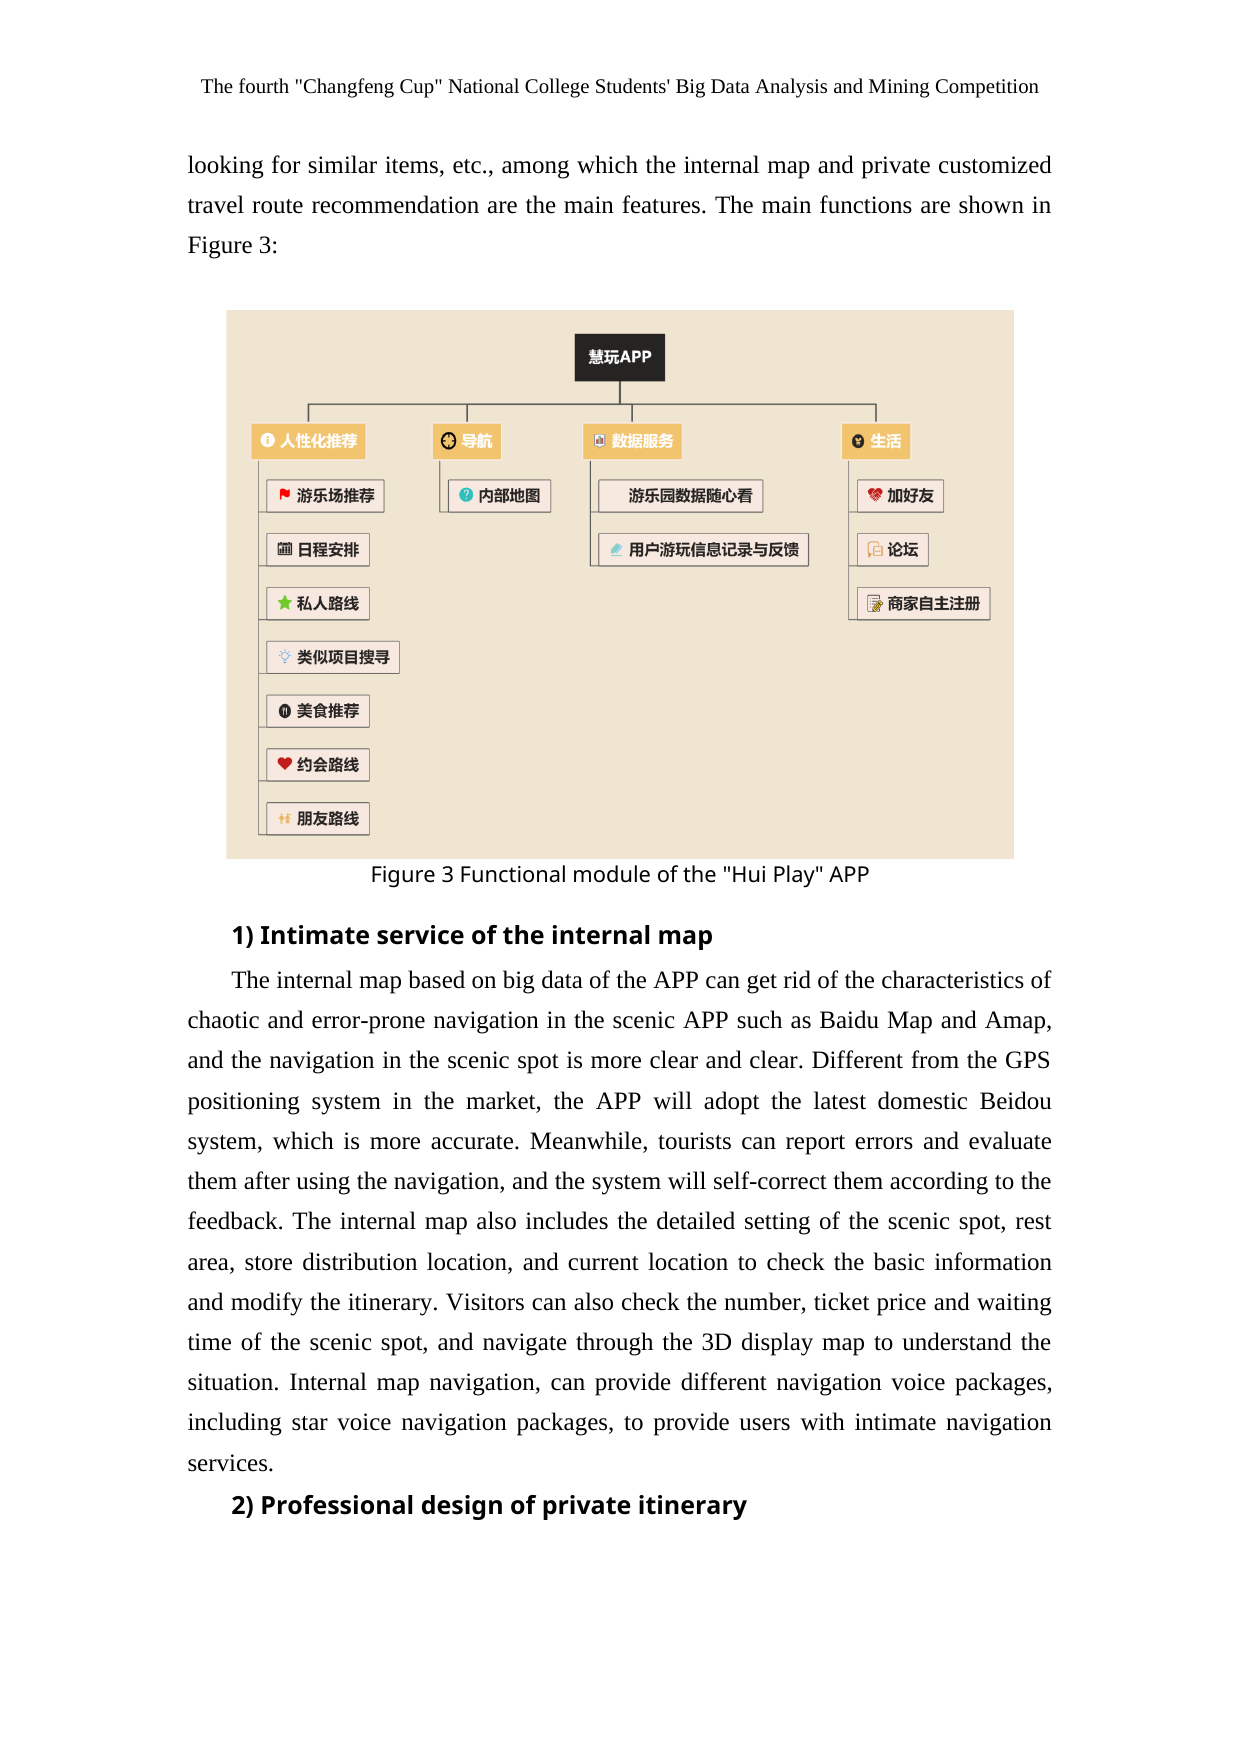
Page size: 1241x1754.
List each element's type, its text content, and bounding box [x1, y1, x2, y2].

text 1) Intimate service of the internal map [231, 917, 1053, 952]
picture [226, 310, 1014, 859]
text The internal map based on big data of the APP can get rid of the characteristics of chaotic and error-prone navigation in the scenic APP such as Baidu Map and Amap, and the navigation in the scenic spot is more clear and clear. Different from the GPS positioning system in the market, the APP will adopt the latest domestic Beidou system, which is more accurate. Meanwhile, tourists can report errors and evaluate them after using the navigation, and the system will self-correct them according to the feedback. The internal map also includes the detailed setting of the scenic spot, rest area, store distribution location, and current location to check the basic information and modify the itinerary. Visitors can also check the number, ticket price and waiting time of the scenic spot, and navigate through the 3D display map to understand the situation. Internal map navigation, can provide different navigation voice packages, including star voice navigation packages, to provide users with intimate navigation services. [187, 965, 1053, 1476]
text Figure 3 Functional module of the "Hui Play" APP [187, 859, 1053, 889]
text 2) Professional design of private itinerary [231, 1488, 1053, 1522]
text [187, 150, 1053, 259]
